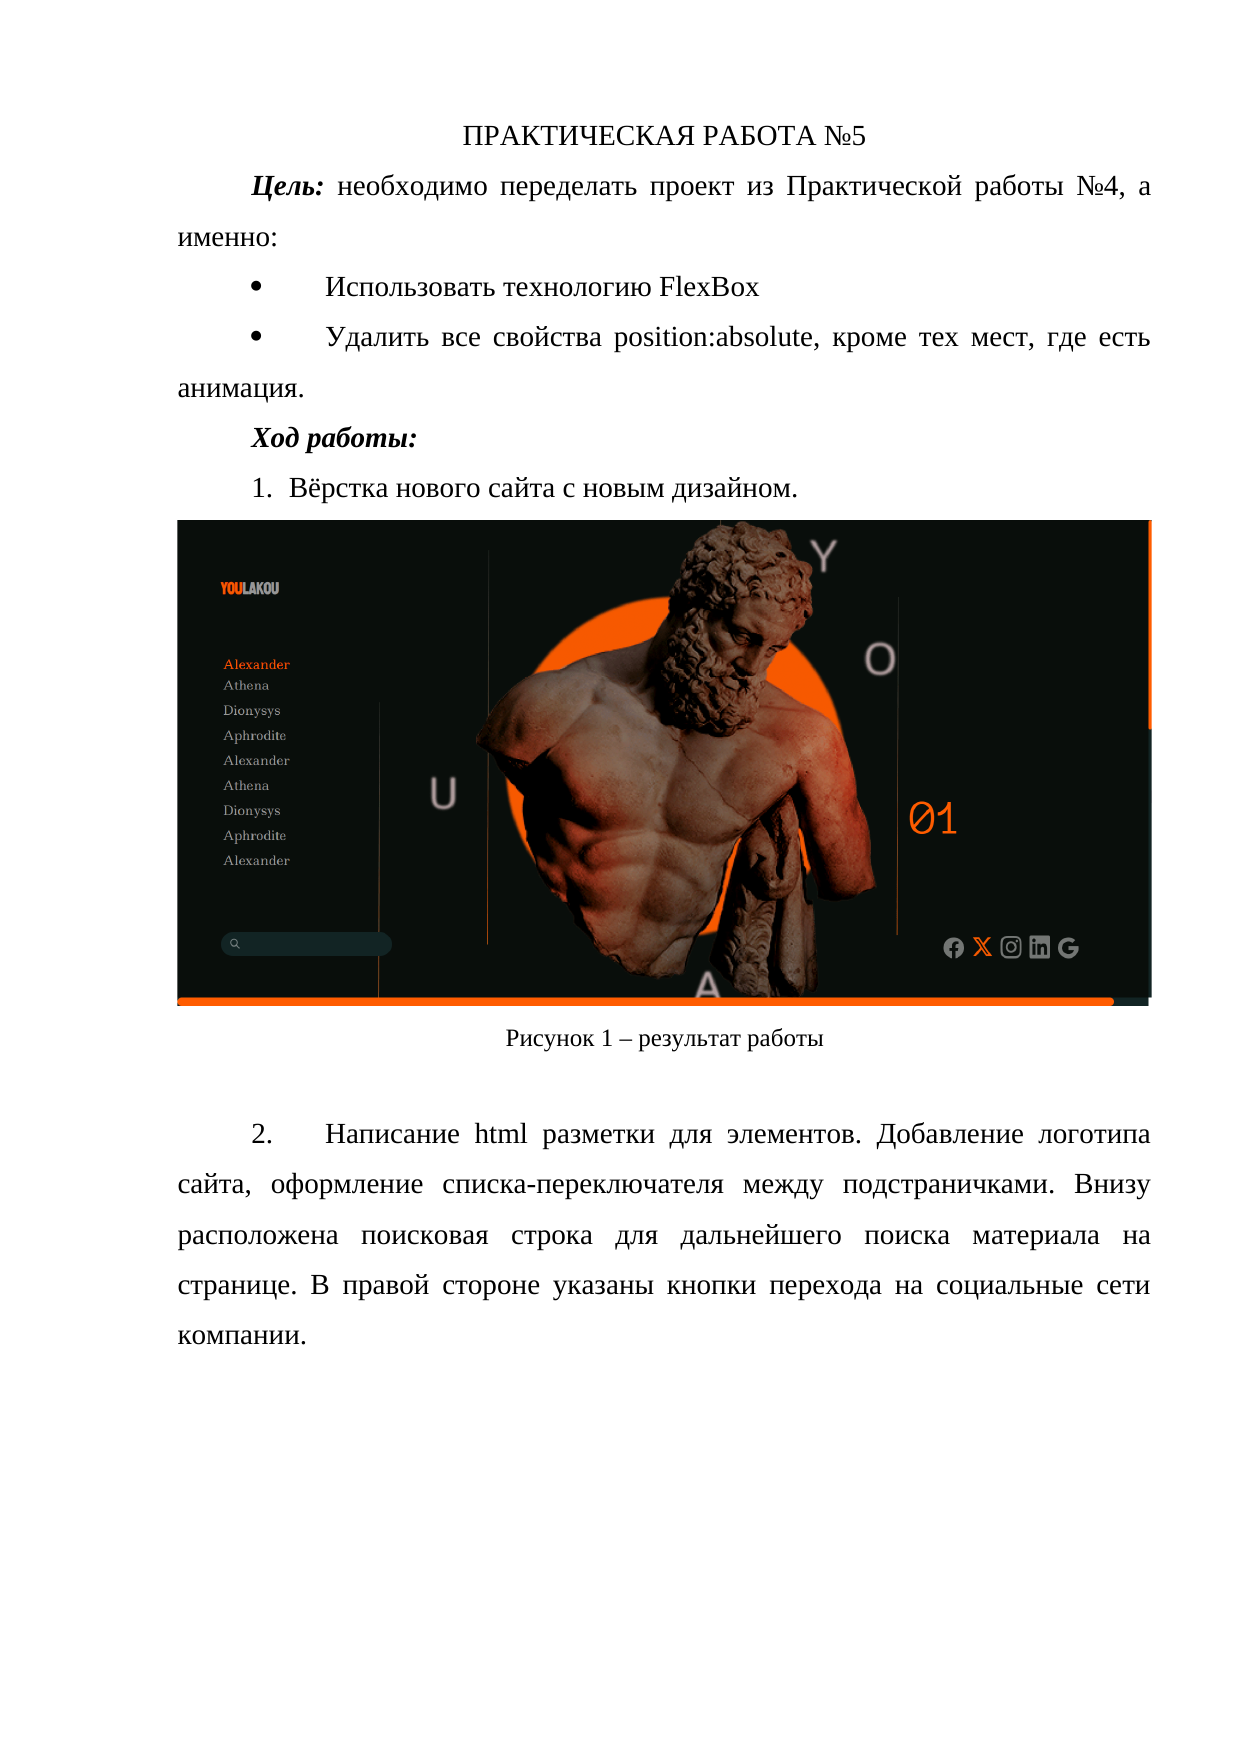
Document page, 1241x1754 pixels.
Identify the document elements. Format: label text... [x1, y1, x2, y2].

text Цель: необходимо переделать проект из Практической работы №4, а именно: [177, 168, 1152, 252]
picture [177, 520, 1152, 1006]
list Использовать технологию FlexBox [177, 269, 1152, 303]
list Вёрстка нового сайта с новым дизайном. [251, 471, 1152, 504]
text Рисунок 1 – результат работы [177, 1023, 1152, 1052]
list Написание html разметки для элементов. Добавление логотипа сайта, оформление списка-переключателя между подстраничками. Внизу расположена поисковая строка для дальнейшего поиска материала на странице. В правой стороне указаны кнопки перехода на социальные сети компании. [177, 1116, 1152, 1351]
list Удалить все свойства position:absolute, кроме тех мест, где есть анимация. [177, 319, 1152, 403]
text ПРАКТИЧЕСКАЯ РАБОТА №5 [177, 118, 1152, 152]
text Ход работы: [177, 420, 1152, 454]
